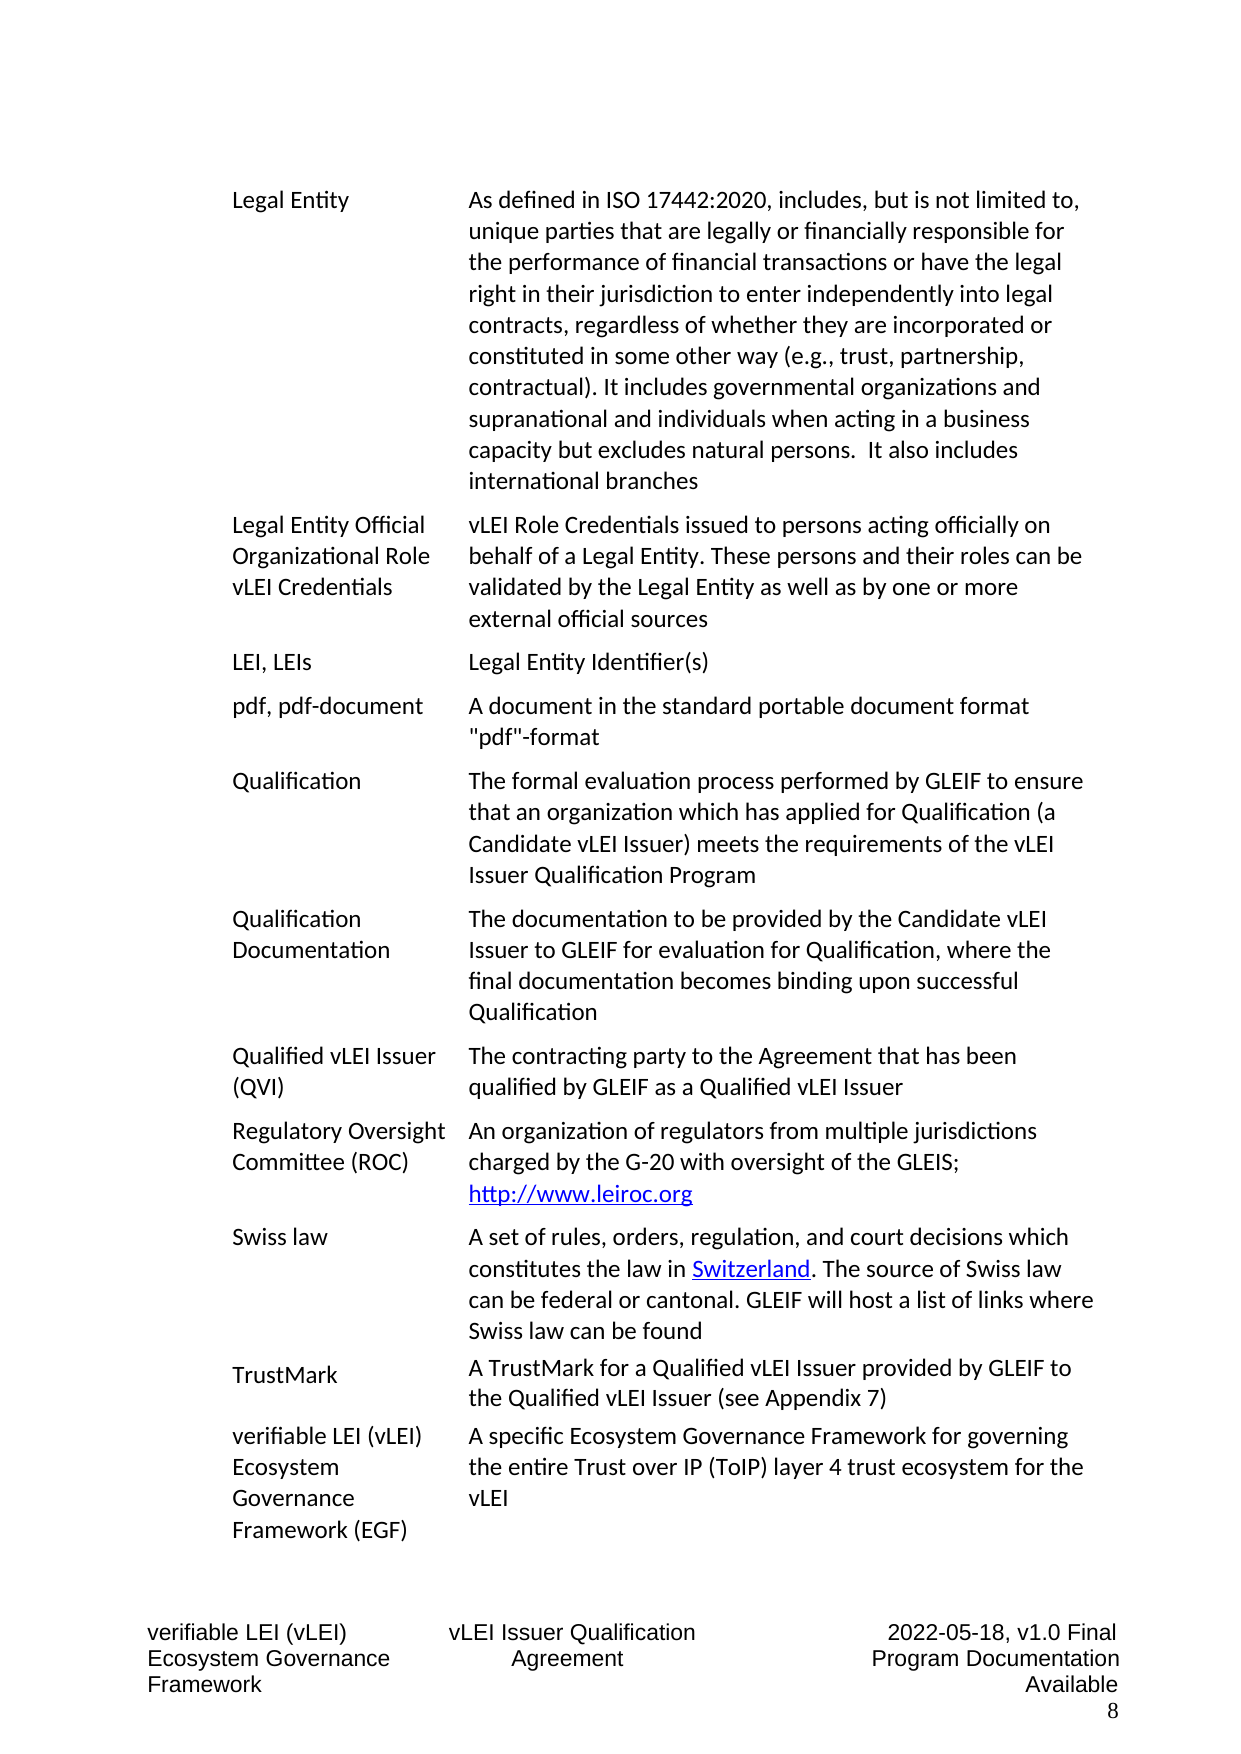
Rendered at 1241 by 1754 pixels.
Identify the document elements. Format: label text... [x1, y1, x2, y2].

table_cell A specific Ecosystem Governance Framework for governing the entire Trust over IP (ToIP) layer 4 trust ecosystem for the vLEI [457, 1413, 1107, 1551]
table_cell A document in the standard portable document format "pdf"-format [457, 683, 1107, 758]
table_cell Qualified vLEI Issuer (QVI) [221, 1033, 457, 1108]
table_cell Legal Entity Identifier(s) [457, 640, 1107, 683]
table_cell The contracting party to the Agreement that has been qualified by GLEIF as a Qualified vLEI Issuer [457, 1033, 1107, 1108]
table_cell The documentation to be provided by the Candidate vLEI Issuer to GLEIF for evaluation for Qualification, where the final documentation becomes binding upon successful Qualification [457, 896, 1107, 1033]
table_cell An organization of regulators from multiple jurisdictions charged by the G-20 with oversight of the GLEIS; http://www.leiroc.org [457, 1108, 1107, 1214]
table_cell pdf, pdf-document [221, 683, 457, 758]
table_cell A set of rules, orders, regulation, and court decisions which constitutes the law in Switzerland. The source of Swiss law can be federal or cantonal. GLEIF will host a list of links where Swiss law can be found [457, 1215, 1107, 1352]
table_cell TrustMark [221, 1352, 457, 1413]
table_cell A TrustMark for a Qualified vLEI Issuer provided by GLEIF to the Qualified vLEI Issuer (see Appendix 7) [457, 1352, 1107, 1413]
table_cell As defined in ISO 17442:2020, includes, but is not limited to, unique parties that are legally or financially responsible for the performance of financial transactions or have the legal right in their jurisdiction to enter independently into legal contracts, regardless of whether they are incorporated or constituted in some other way (e.g., trust, partnership, contractual). It includes governmental organizations and supranational and individuals when acting in a business capacity but excludes natural persons. It also includes international branches [457, 177, 1107, 502]
table_cell The formal evaluation process performed by GLEIF to ensure that an organization which has applied for Qualification (a Candidate vLEI Issuer) meets the requirements of the vLEI Issuer Qualification Program [457, 758, 1107, 896]
table_cell Legal Entity [221, 177, 457, 502]
table_cell Swiss law [221, 1215, 457, 1352]
table_cell vLEI Role Credentials issued to persons acting officially on behalf of a Legal Entity. These persons and their roles can be validated by the Legal Entity as well as by one or more external official sources [457, 502, 1107, 639]
table_cell verifiable LEI (vLEI) Ecosystem Governance Framework (EGF) [221, 1413, 457, 1551]
table_cell Qualification Documentation [221, 896, 457, 1033]
table_cell LEI, LEIs [221, 640, 457, 683]
table_cell Qualification [221, 758, 457, 896]
table_cell Legal Entity Official Organizational Role vLEI Credentials [221, 502, 457, 639]
table_cell Regulatory Oversight Committee (ROC) [221, 1108, 457, 1214]
